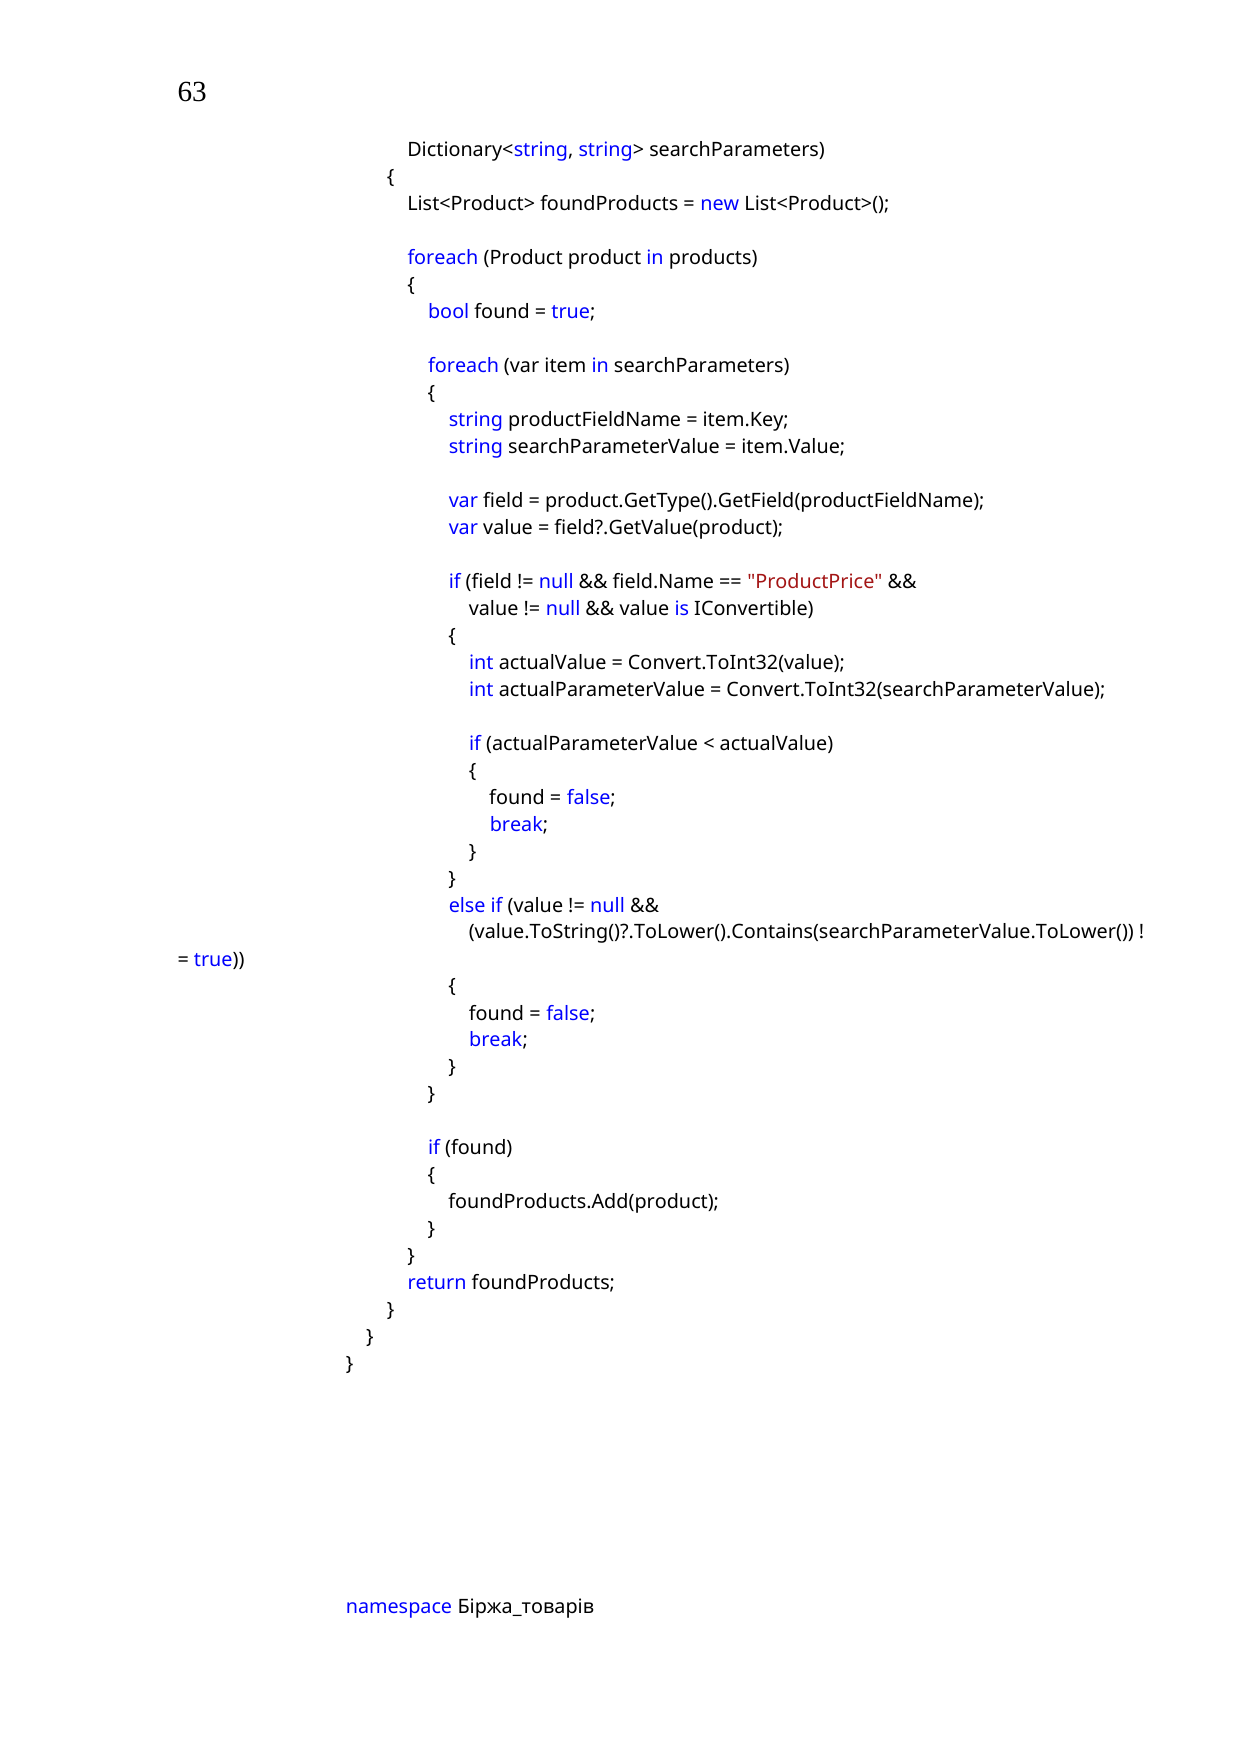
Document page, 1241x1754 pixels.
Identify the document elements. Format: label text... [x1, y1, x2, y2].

text else if (value != null && [177, 891, 1152, 918]
text { [177, 621, 1152, 648]
text } [177, 864, 1152, 891]
text foundProducts.Add(product); [177, 1188, 1152, 1214]
text } [177, 1349, 1152, 1376]
text { [177, 1161, 1152, 1188]
text var value = field?.GetValue(product); [177, 513, 1152, 540]
text { [177, 972, 1152, 999]
text (value.ToString()?.ToLower().Contains(searchParameterValue.ToLower()) != true)) [177, 918, 1152, 972]
text foreach (Product product in products) [177, 243, 1152, 270]
text int actualParameterValue = Convert.ToInt32(searchParameterValue); [177, 675, 1152, 702]
text } [177, 1322, 1152, 1349]
text value != null && value is IConvertible) [177, 594, 1152, 621]
text } [177, 1080, 1152, 1107]
text } [177, 1214, 1152, 1242]
text } [177, 837, 1152, 864]
text { [177, 162, 1152, 189]
text found = false; [177, 999, 1152, 1026]
text { [177, 756, 1152, 783]
text int actualValue = Convert.ToInt32(value); [177, 648, 1152, 675]
text bool found = true; [177, 297, 1152, 324]
text if (found) [177, 1134, 1152, 1161]
text } [177, 1053, 1152, 1080]
text } [177, 1242, 1152, 1268]
text return foundProducts; [177, 1268, 1152, 1296]
text { [177, 270, 1152, 297]
text if (actualParameterValue < actualValue) [177, 729, 1152, 756]
text } [177, 1296, 1152, 1322]
text string searchParameterValue = item.Value; [177, 432, 1152, 459]
text string productFieldName = item.Key; [177, 405, 1152, 432]
text { [177, 378, 1152, 405]
text found = false; [177, 783, 1152, 810]
text if (field != null && field.Name == "ProductPrice" && [177, 567, 1152, 594]
text var field = product.GetType().GetField(productFieldName); [177, 486, 1152, 513]
text namespace Біржа_товарів [177, 1592, 1152, 1619]
text break; [177, 1026, 1152, 1053]
text foreach (var item in searchParameters) [177, 351, 1152, 378]
text break; [177, 810, 1152, 837]
text Dictionary<string, string> searchParameters) [177, 135, 1152, 162]
text List<Product> foundProducts = new List<Product>(); [177, 189, 1152, 216]
